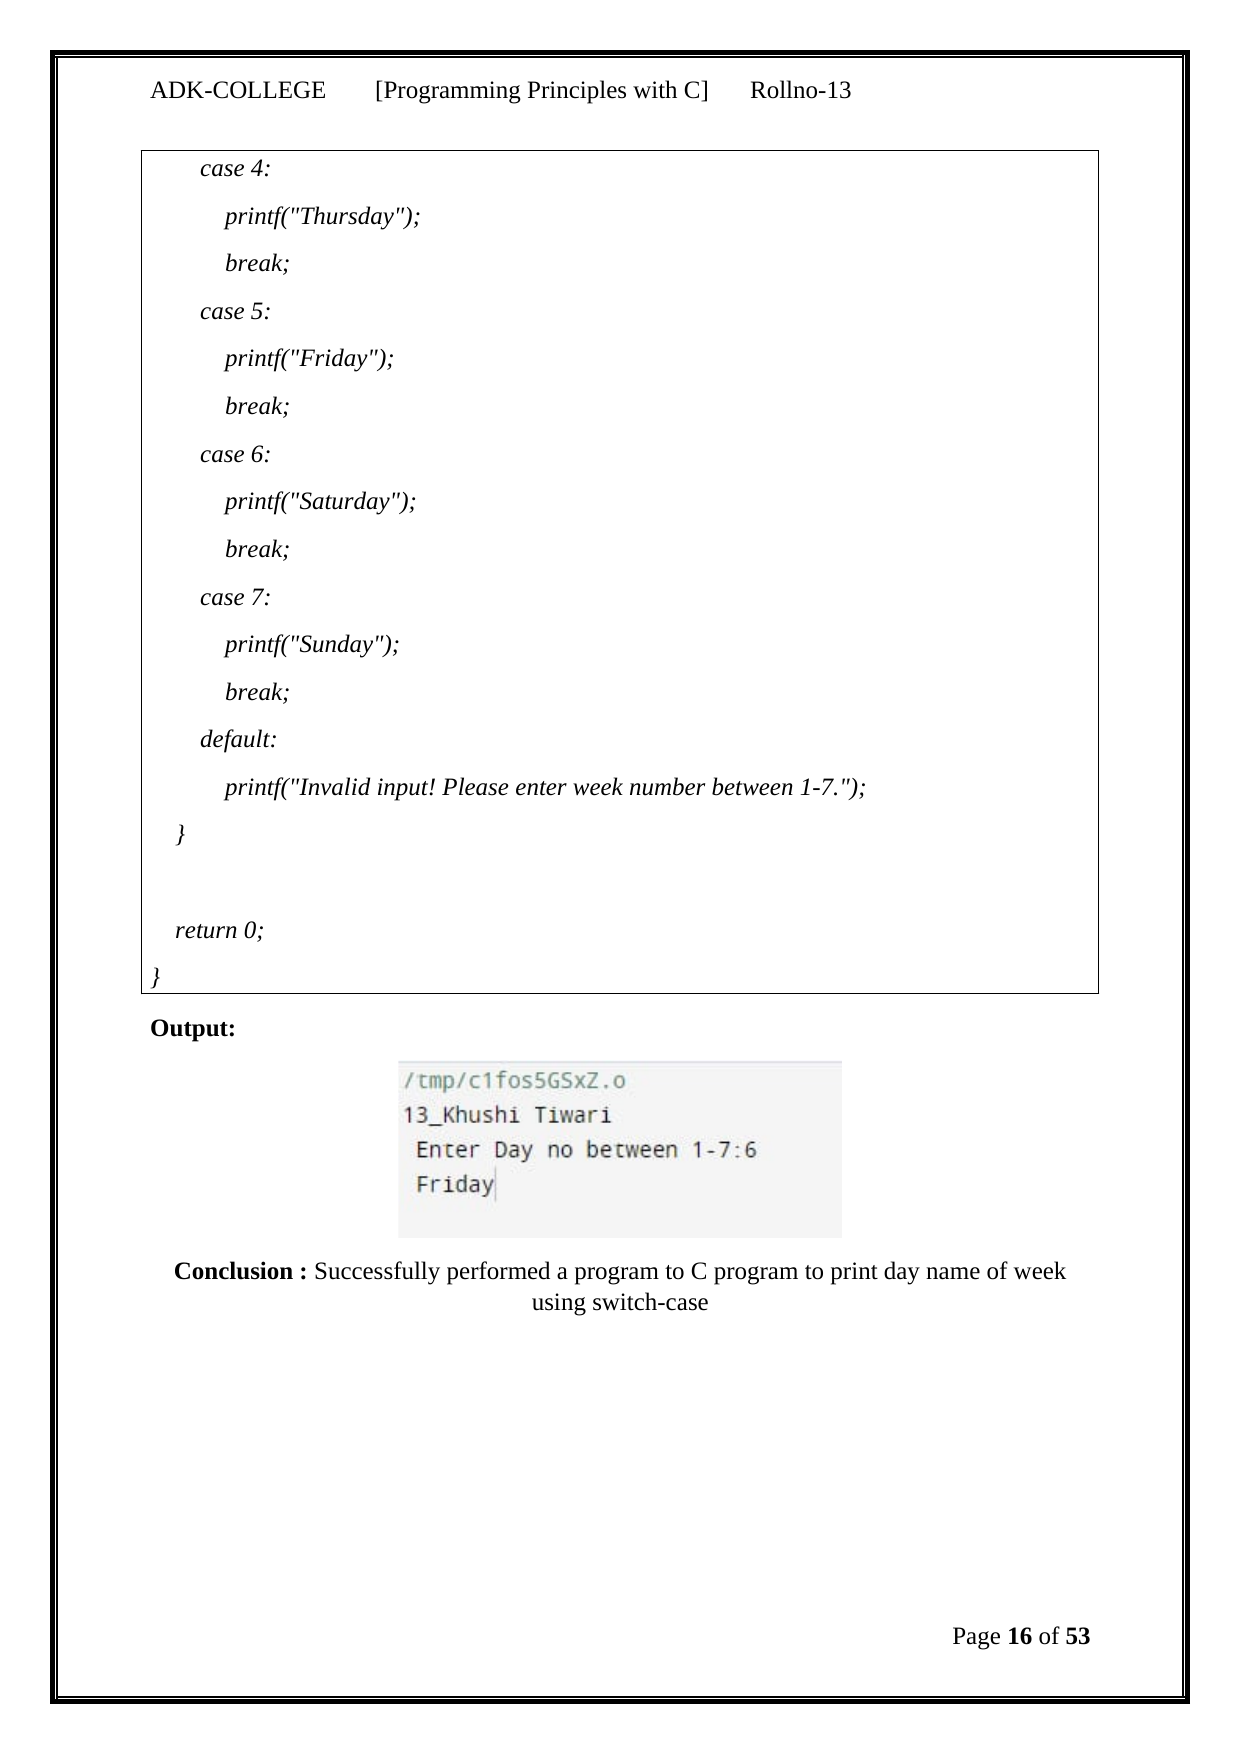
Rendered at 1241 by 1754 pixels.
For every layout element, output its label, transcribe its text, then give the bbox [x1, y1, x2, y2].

text printf("Friday"); [142, 340, 1098, 372]
text printf("Invalid input! Please enter week number between 1-7."); [142, 769, 1098, 801]
text Conclusion : Successfully performed a program to C program to print day name of week using switch-case [150, 1256, 1090, 1316]
text printf("Thursday"); [142, 198, 1098, 229]
text break; [142, 388, 1098, 420]
text break; [142, 531, 1098, 563]
text break; [142, 674, 1098, 706]
text } [142, 816, 1098, 848]
text default: [142, 721, 1098, 753]
text } [142, 959, 1098, 993]
picture [398, 1060, 842, 1238]
text Output: [150, 1013, 1090, 1042]
text break; [142, 245, 1098, 277]
text case 4: [142, 151, 1098, 182]
text printf("Sunday"); [142, 626, 1098, 658]
text case 5: [142, 293, 1098, 325]
text return 0; [142, 912, 1098, 943]
text case 7: [142, 578, 1098, 610]
text printf("Saturday"); [142, 483, 1098, 515]
text case 6: [142, 436, 1098, 467]
